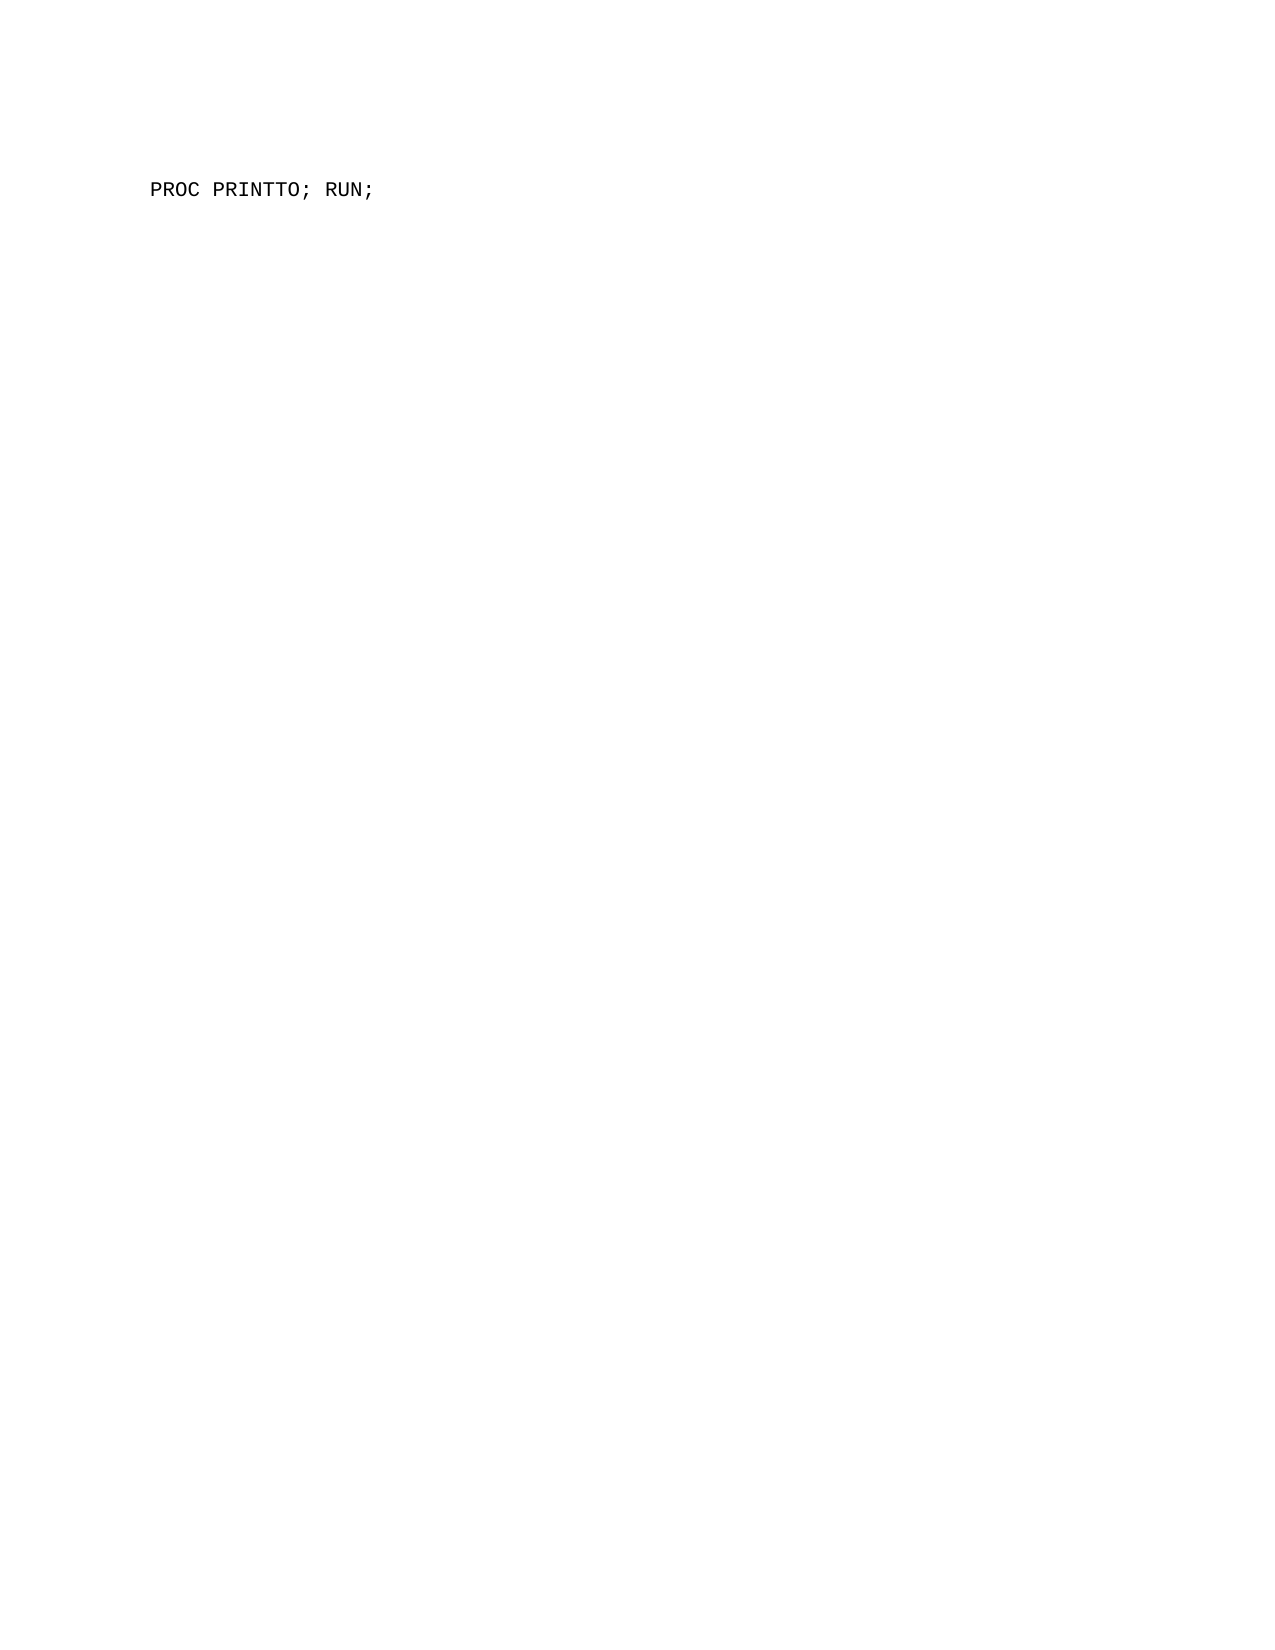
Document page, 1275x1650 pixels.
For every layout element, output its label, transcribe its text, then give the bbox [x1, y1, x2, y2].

text PROC PRINTTO; RUN; [150, 179, 1125, 202]
